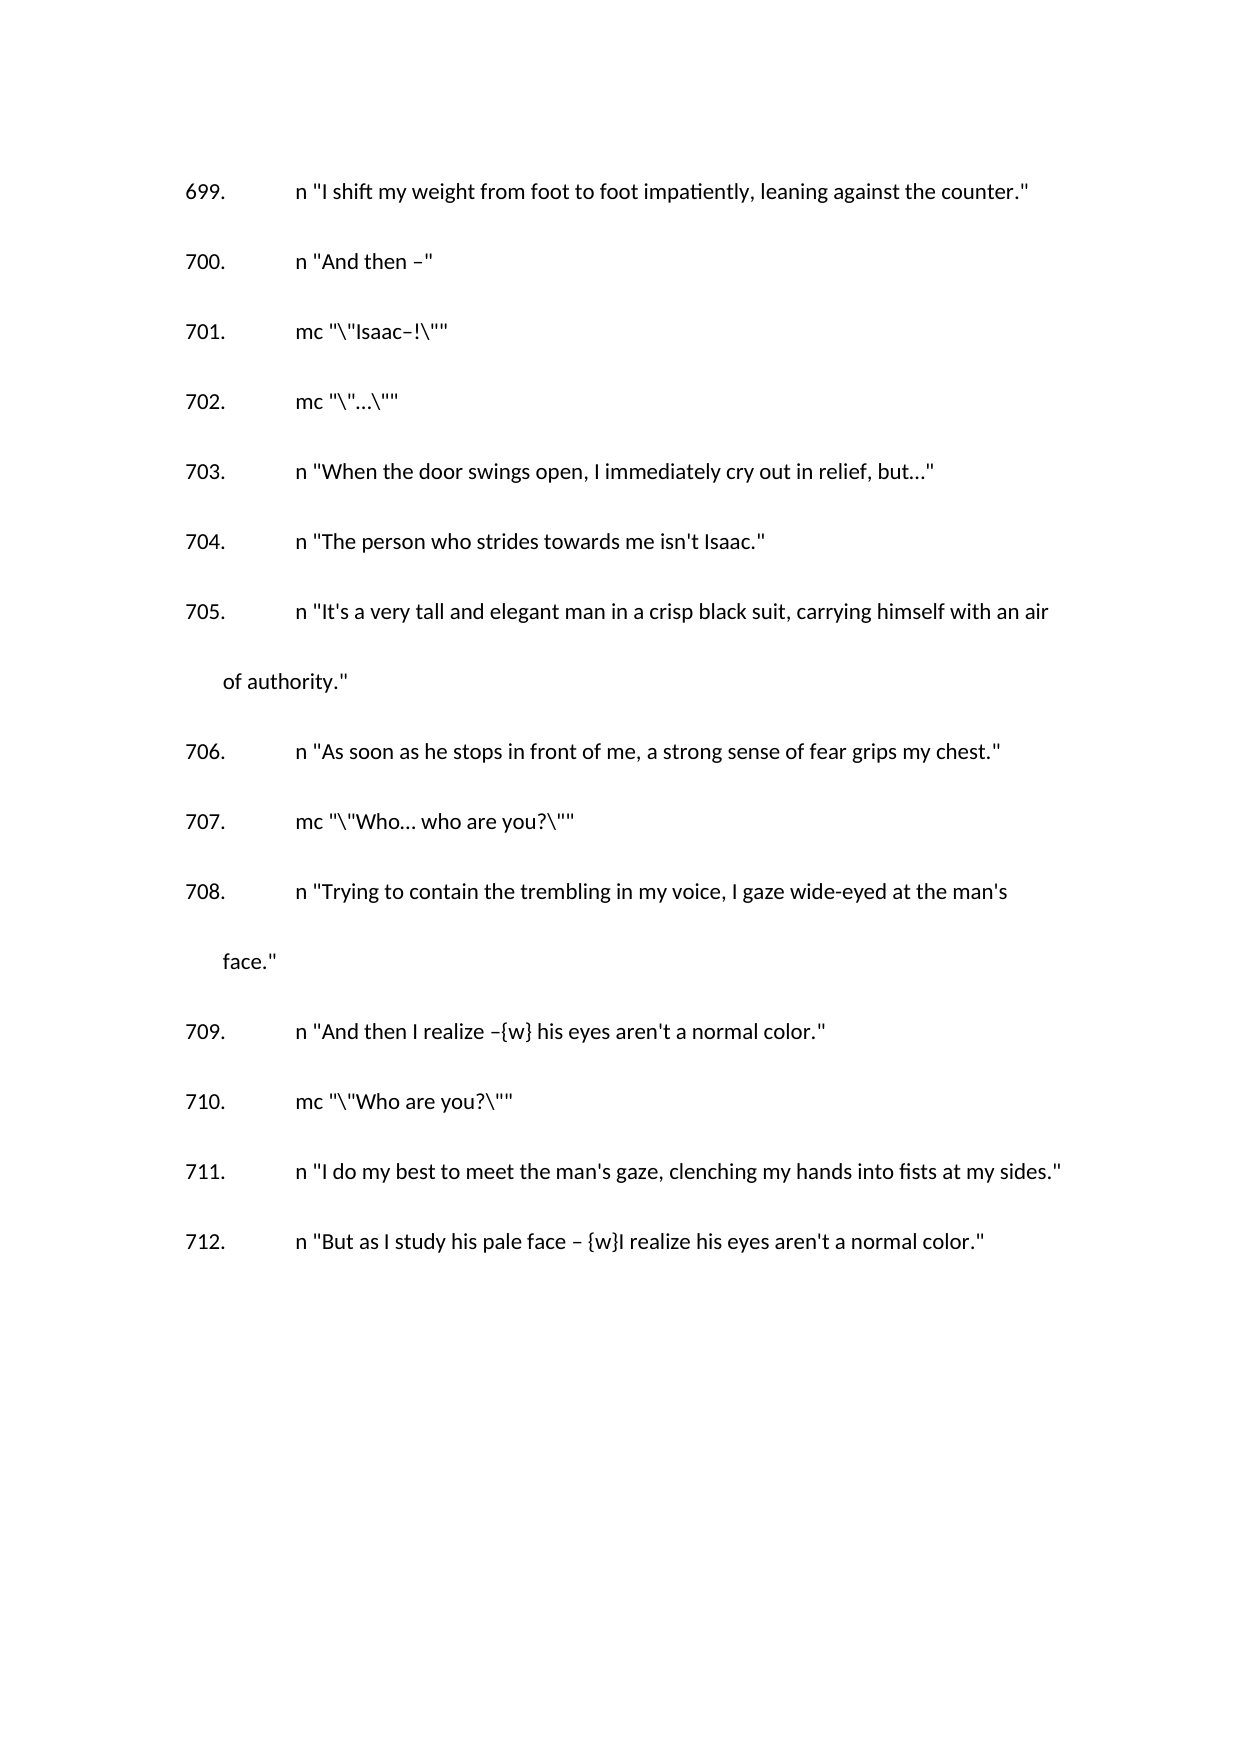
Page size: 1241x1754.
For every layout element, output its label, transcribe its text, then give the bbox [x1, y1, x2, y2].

list n "And then I realize –{w} his eyes aren't a normal color." [185, 1017, 1063, 1045]
list n "The person who strides towards me isn't Isaac." [185, 527, 1063, 555]
list n "And then –" [185, 247, 1063, 275]
list n "It's a very tall and elegant man in a crisp black suit, carrying himself with an air of authority." [185, 597, 1063, 695]
list n "As soon as he stops in front of me, a strong sense of fear grips my chest." [185, 737, 1063, 765]
list mc "\"…\"" [185, 387, 1063, 415]
list n "I do my best to meet the man's gaze, clenching my hands into fists at my sides." [185, 1157, 1063, 1185]
list n "When the door swings open, I immediately cry out in relief, but…" [185, 457, 1063, 485]
list n "But as I study his pale face – {w}I realize his eyes aren't a normal color." [185, 1227, 1063, 1255]
list mc "\"Who are you?\"" [185, 1087, 1063, 1115]
list n "Trying to contain the trembling in my voice, I gaze wide-eyed at the man's face." [185, 877, 1063, 975]
list mc "\"Isaac–!\"" [185, 317, 1063, 345]
list mc "\"Who… who are you?\"" [185, 807, 1063, 835]
list n "I shift my weight from foot to foot impatiently, leaning against the counter." [185, 177, 1063, 205]
